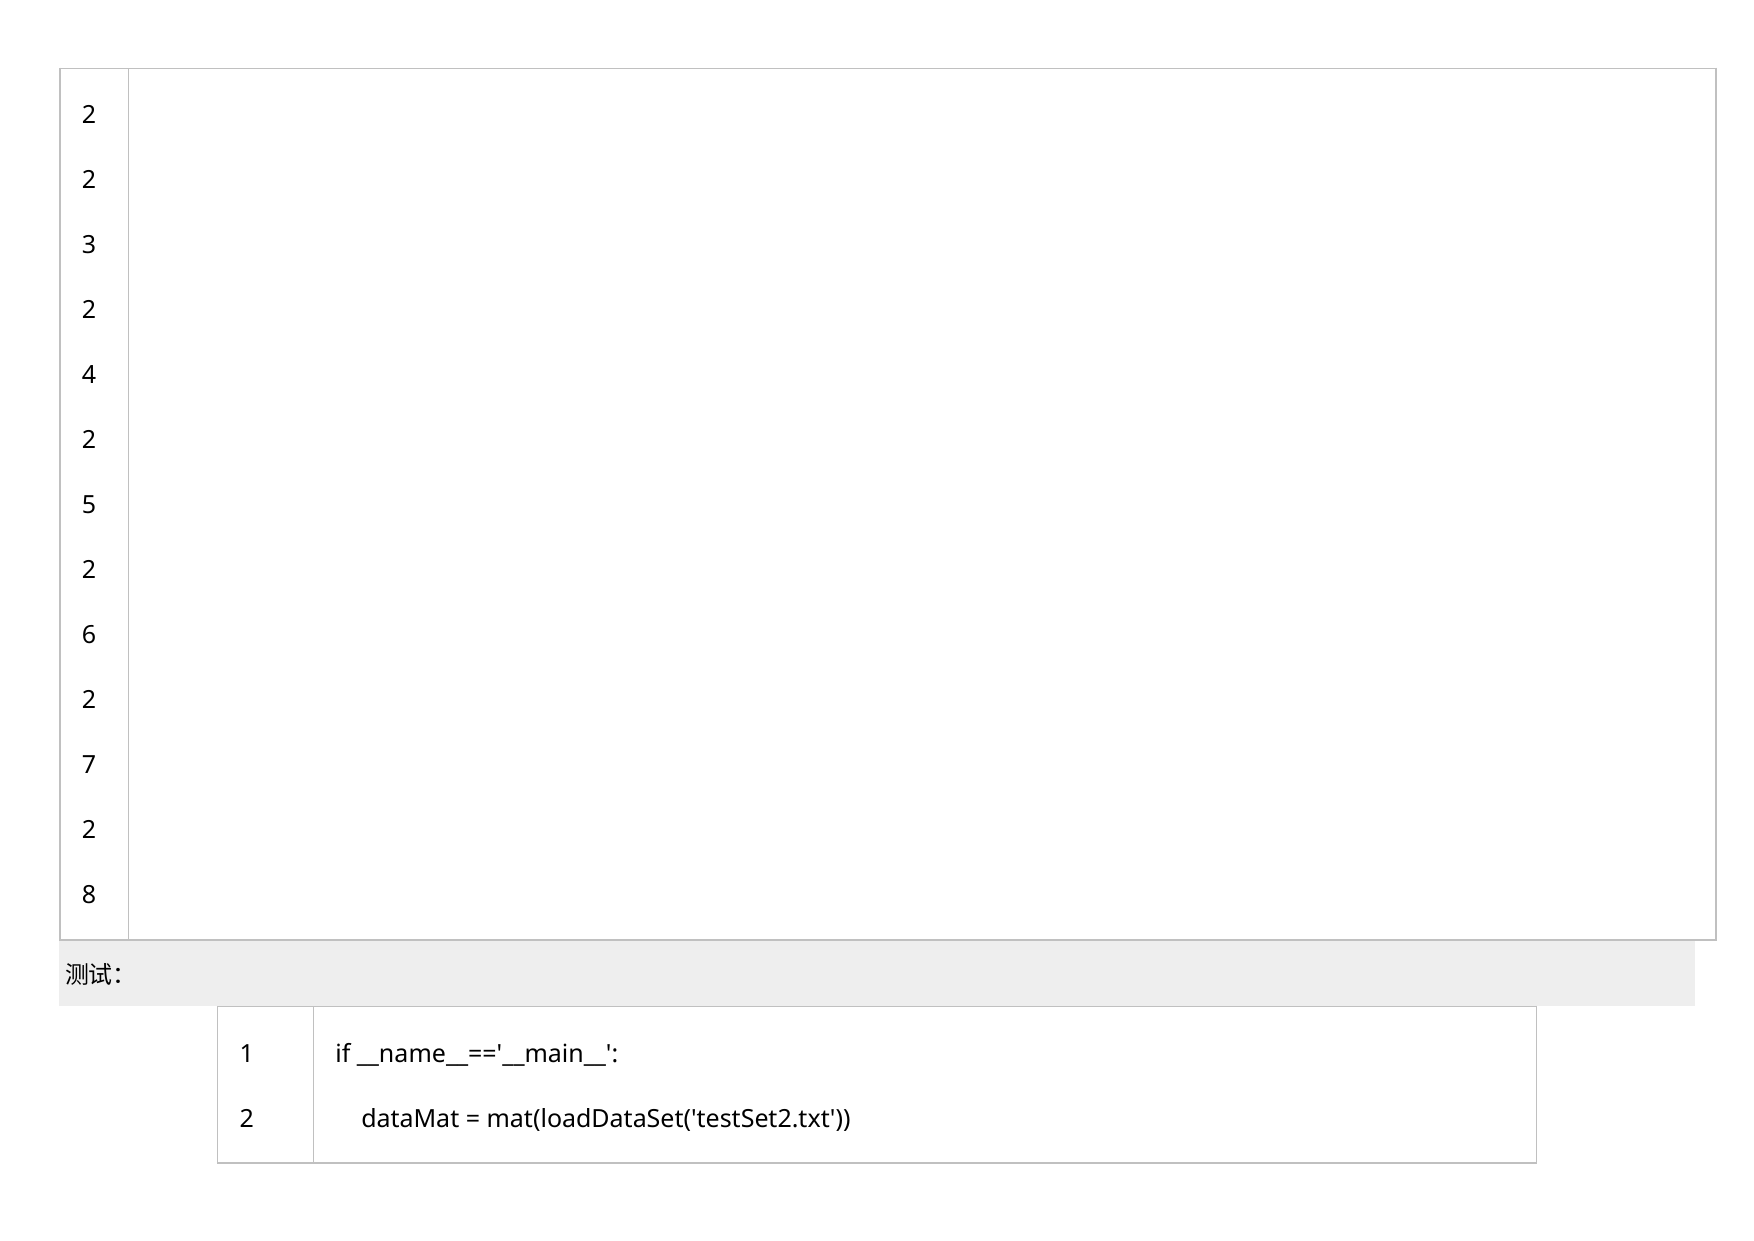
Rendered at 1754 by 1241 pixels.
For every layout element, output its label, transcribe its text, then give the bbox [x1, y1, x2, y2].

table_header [314, 1007, 1536, 1162]
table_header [61, 69, 128, 939]
table_header 1 2 3 4 [218, 1007, 313, 1162]
text 测试： [59, 941, 1695, 1006]
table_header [129, 69, 1715, 939]
